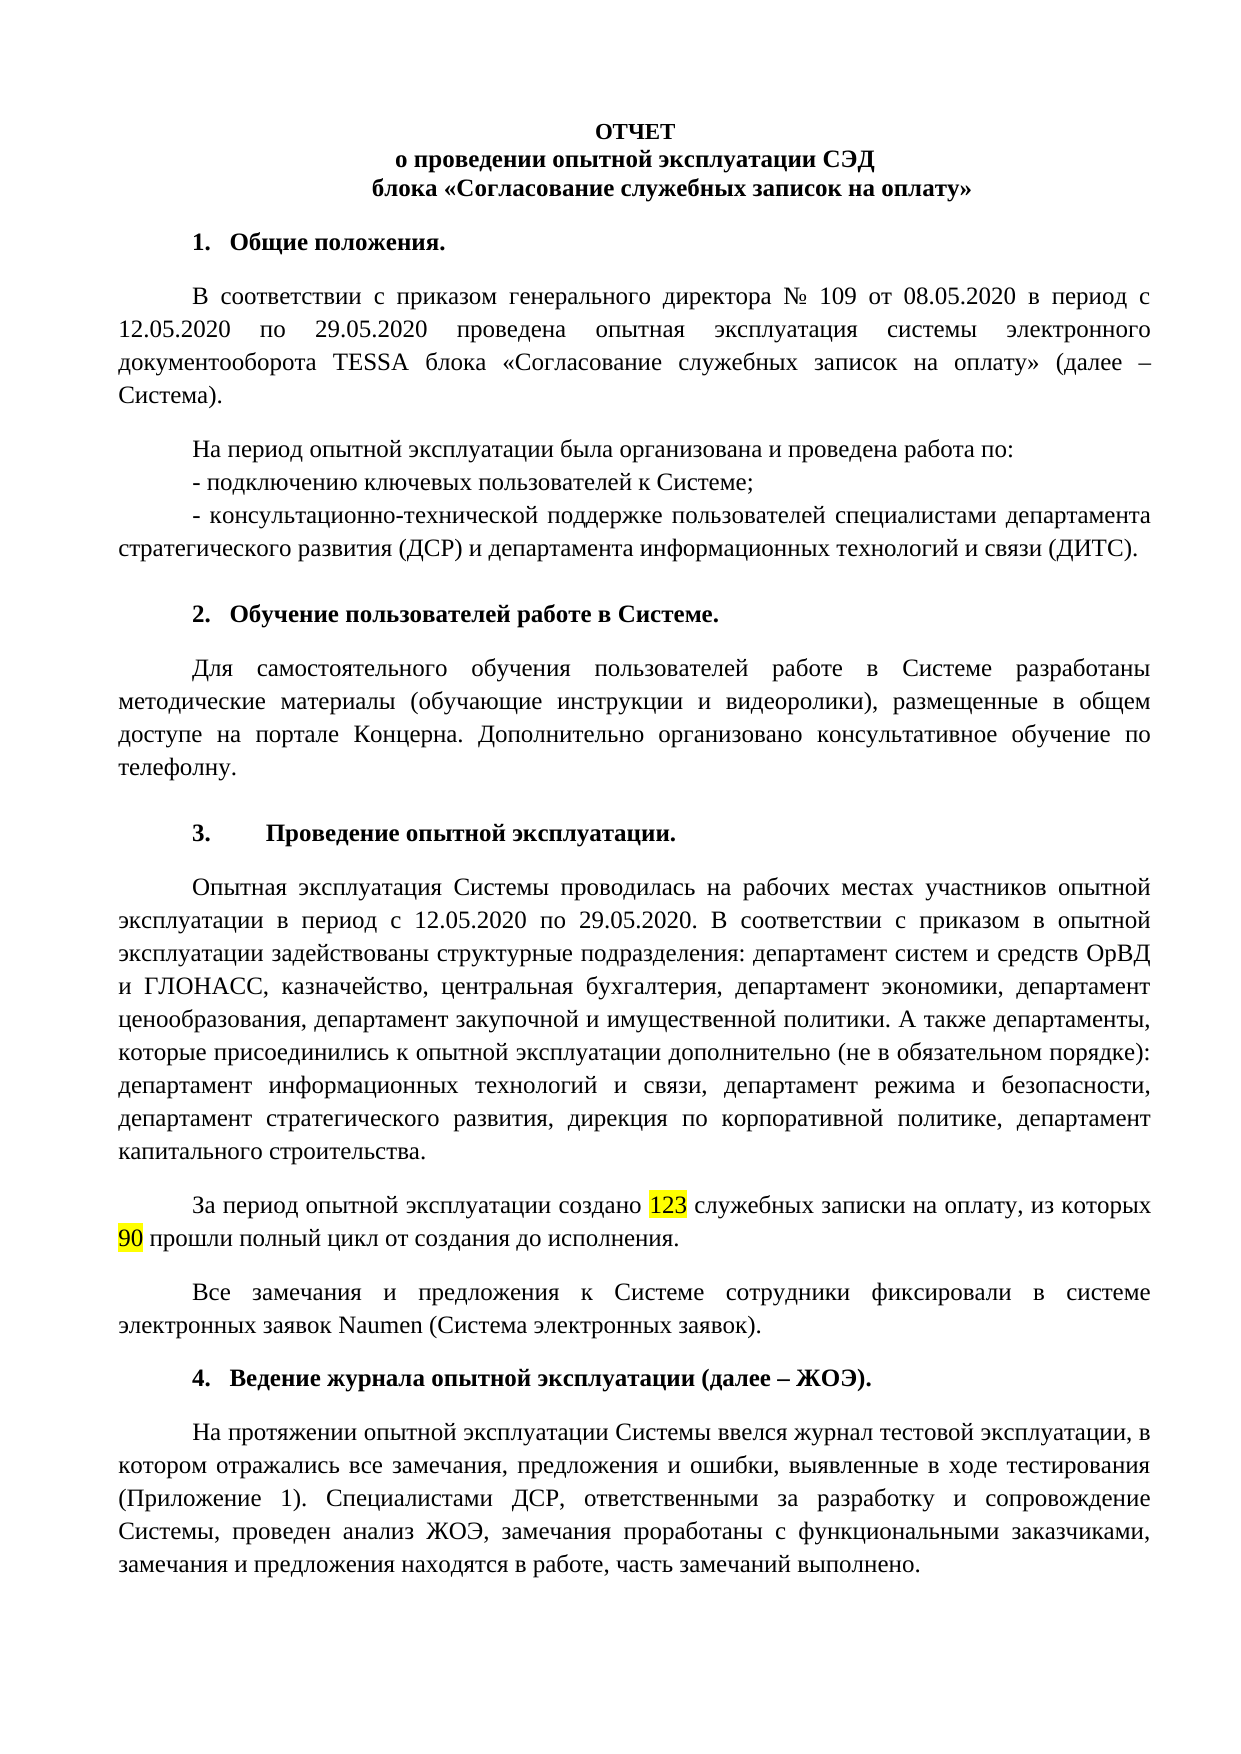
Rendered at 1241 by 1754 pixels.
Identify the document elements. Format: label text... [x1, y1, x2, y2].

text На протяжении опытной эксплуатации Системы ввелся журнал тестовой эксплуатации, в котором отражались все замечания, предложения и ошибки, выявленные в ходе тестирования (Приложение 1). Специалистами ДСР, ответственными за разработку и сопровождение Системы, проведен анализ ЖОЭ, замечания проработаны с функциональными заказчиками, замечания и предложения находятся в работе, часть замечаний выполнено. [118, 1417, 1152, 1578]
text Опытная эксплуатация Системы проводилась на рабочих местах участников опытной эксплуатации в период с 12.05.2020 по 29.05.2020. В соответствии с приказом в опытной эксплуатации задействованы структурные подразделения: департамент систем и средств ОрВД и ГЛОНАСС, казначейство, центральная бухгалтерия, департамент экономики, департамент ценообразования, департамент закупочной и имущественной политики. А также департаменты, которые присоединились к опытной эксплуатации дополнительно (не в обязательном порядке): департамент информационных технологий и связи, департамент режима и безопасности, департамент стратегического развития, дирекция по корпоративной политике, департамент капитального строительства. [118, 872, 1152, 1165]
text ОТЧЕТ [118, 118, 1152, 144]
text На период опытной эксплуатации была организована и проведена работа по: [118, 434, 1152, 463]
list Обучение пользователей работе в Системе. [192, 599, 1152, 628]
text Для самостоятельного обучения пользователей работе в Системе разработаны методические материалы (обучающие инструкции и видеоролики), размещенные в общем доступе на портале Концерна. Дополнительно организовано консультативное обучение по телефолну. [118, 653, 1152, 781]
list Ведение журнала опытной эксплуатации (далее – ЖОЭ). [192, 1363, 1152, 1392]
list Общие положения. [192, 227, 1152, 256]
text - подключению ключевых пользователей к Системе; [118, 467, 1152, 496]
text Все замечания и предложения к Системе сотрудники фиксировали в системе электронных заявок Naumen (Система электронных заявок). [118, 1277, 1152, 1338]
text блока «Согласование служебных записок на оплату» [118, 173, 1152, 202]
text В соответствии с приказом генерального директора № 109 от 08.05.2020 в период с 12.05.2020 по 29.05.2020 проведена опытная эксплуатация системы электронного документооборота TESSA блока «Согласование служебных записок на оплату» (далее – Система). [118, 281, 1152, 409]
text - консультационно-технической поддержке пользователей специалистами департамента стратегического развития (ДСР) и департамента информационных технологий и связи (ДИТС). [118, 500, 1152, 562]
text о проведении опытной эксплуатации СЭД [118, 144, 1152, 173]
list Проведение опытной эксплуатации. [118, 818, 1152, 847]
text За период опытной эксплуатации создано 123 служебных записки на оплату, из которых 90 прошли полный цикл от создания до исполнения. [118, 1190, 1152, 1252]
